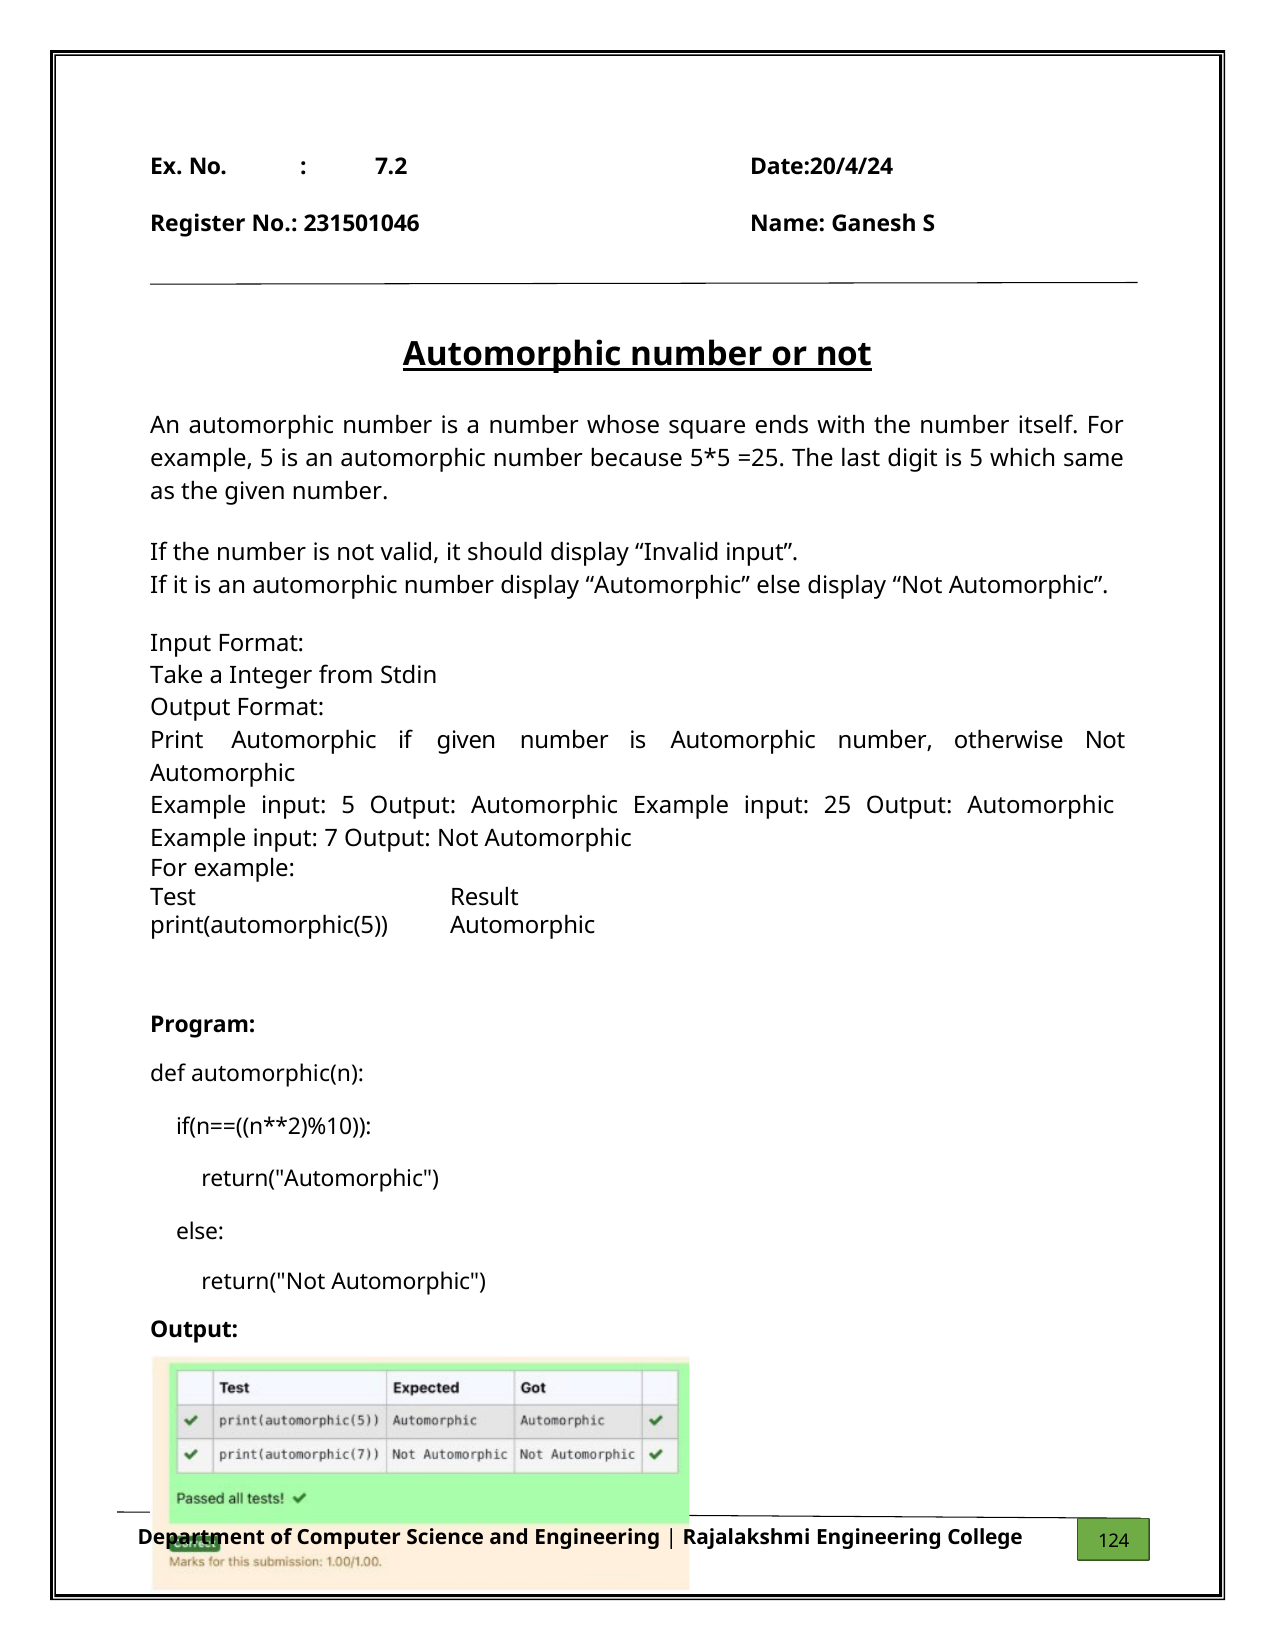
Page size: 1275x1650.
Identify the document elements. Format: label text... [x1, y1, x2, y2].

text print(automorphic(5)) Automorphic [150, 911, 1137, 940]
text If the number is not valid, it should display “Invalid input”. [150, 535, 1137, 567]
text Take a Integer from Stdin Output Format: [150, 657, 447, 723]
text return("Not Automorphic") [201, 1267, 1137, 1295]
text Print Automorphic if given number is Automorphic number, otherwise Not Automorphic [150, 723, 1126, 788]
text Output: [150, 1313, 1137, 1344]
text An automorphic number is a number whose square ends with the number itself. For example, 5 is an automorphic number because 5*5 =25. The last digit is 5 which same as the given number. [150, 408, 1125, 506]
subtitle Automorphic number or not [137, 330, 1137, 376]
text def automorphic(n): if(n==((n**2)%10)): [150, 1057, 447, 1141]
text Example input: 5 Output: Automorphic Example input: 25 Output: Automorphic Example input: 7 Output: Not Automorphic [150, 788, 1137, 853]
text Input Format: [150, 629, 1137, 657]
text return("Automorphic") else: [176, 1162, 447, 1246]
text For example: [150, 853, 1137, 882]
text Program: [150, 1007, 1137, 1039]
picture [150, 1355, 690, 1593]
text Test Result [150, 882, 1137, 911]
text If it is an automorphic number display “Automorphic” else display “Not Automorphic”. [150, 567, 1137, 600]
